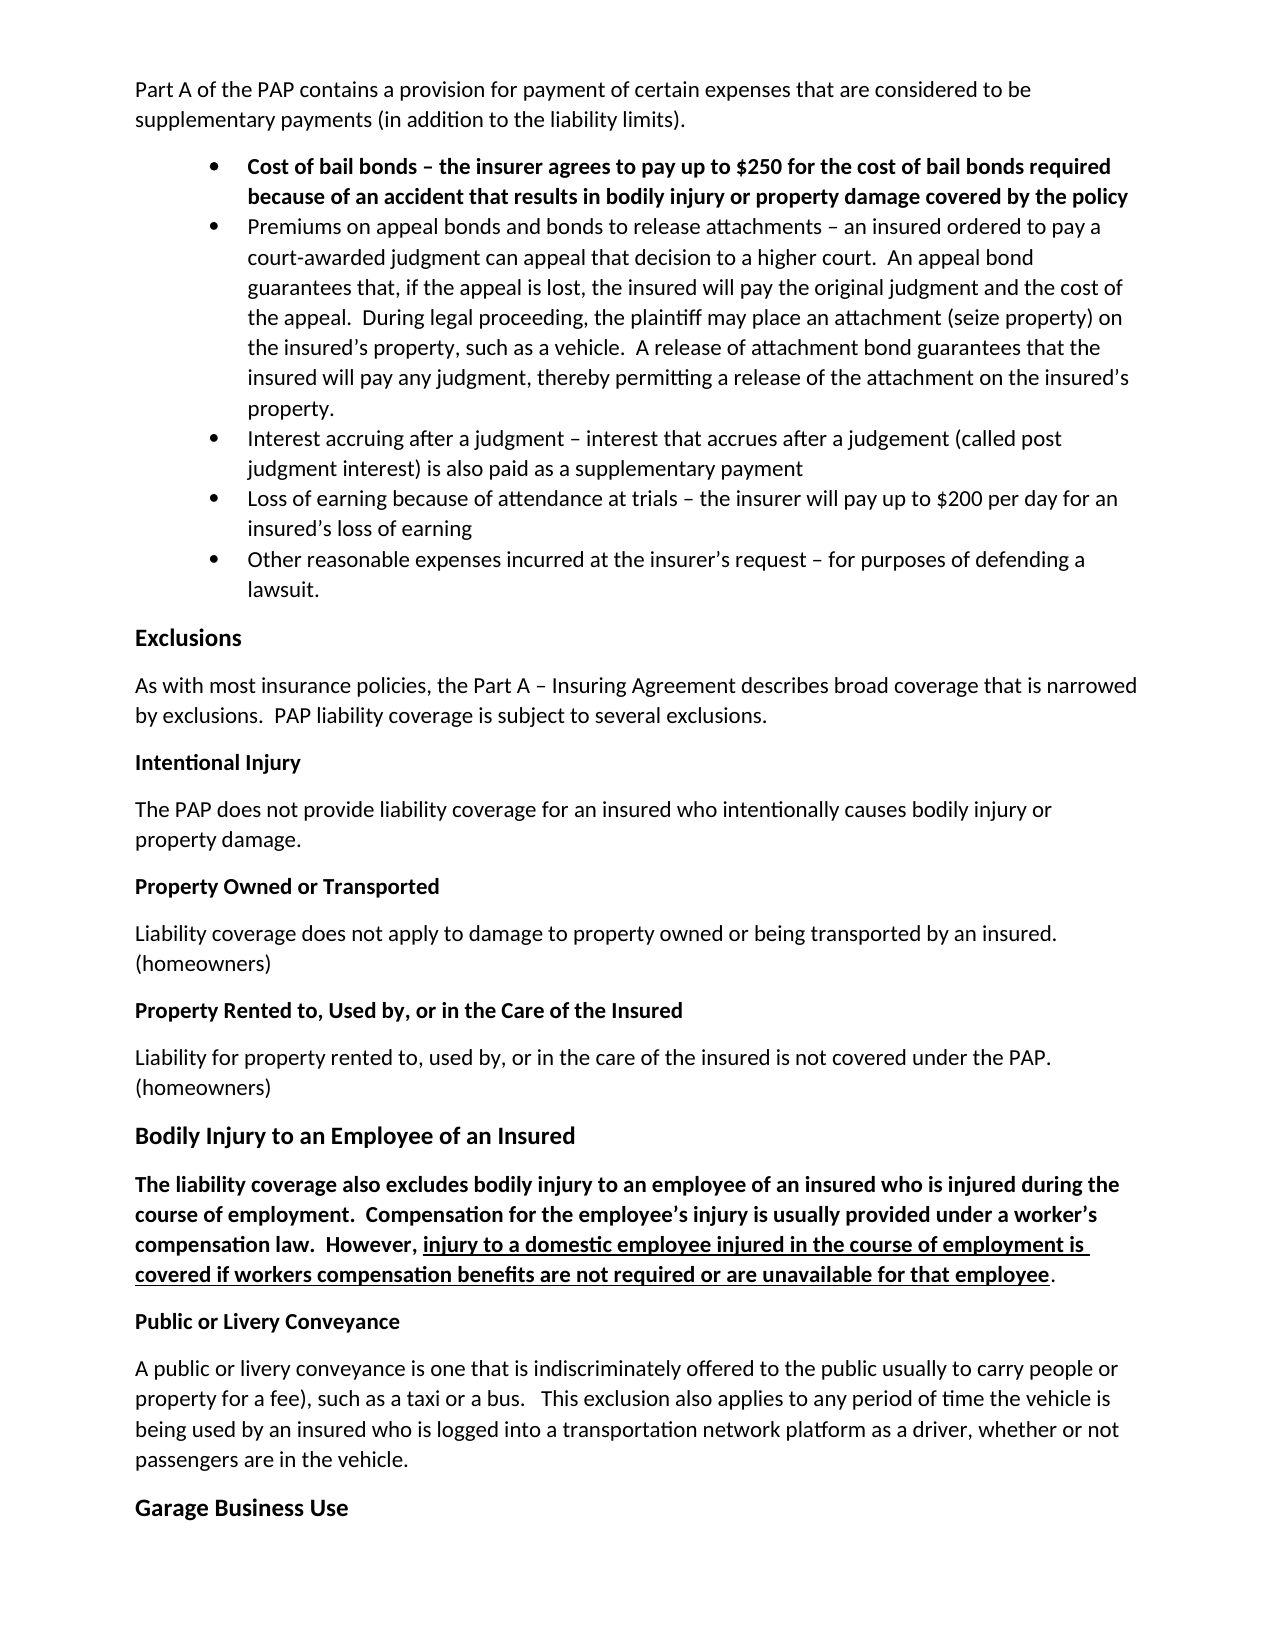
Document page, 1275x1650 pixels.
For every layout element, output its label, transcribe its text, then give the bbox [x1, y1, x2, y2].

list Loss of earning because of attendance at trials – the insurer will pay up to $200 per day for an insured’s loss of earning [210, 484, 1140, 543]
text A public or livery conveyance is one that is indiscriminately offered to the public usually to carry people or property for a fee), such as a taxi or a bus. This exclusion also applies to any period of time the vehicle is being used by an insured who is logged into a transportation network platform as a driver, whether or not passengers are in the vehicle. [135, 1354, 1140, 1473]
list Premiums on appeal bonds and bonds to release attachments – an insured ordered to pay a court-awarded judgment can appeal that decision to a higher court. An appeal bond guarantees that, if the appeal is lost, the insured will pay the original judgment and the cost of the appeal. During legal proceeding, the plaintiff may place an attachment (seize property) on the insured’s property, such as a vehicle. A release of attachment bond guarantees that the insured will pay any judgment, thereby permitting a release of the attachment on the insured’s property. [210, 212, 1140, 422]
text As with most insurance policies, the Part A – Insuring Agreement describes broad coverage that is narrowed by exclusions. PAP liability coverage is subject to several exclusions. [135, 671, 1140, 730]
list Other reasonable expenses incurred at the insurer’s request – for purposes of defending a lawsuit. [210, 545, 1140, 603]
text Property Rented to, Used by, or in the Care of the Insured [135, 996, 1140, 1024]
text Bodily Injury to an Employee of an Insured [135, 1120, 1140, 1151]
text Part A of the PAP contains a provision for payment of certain expenses that are considered to be supplementary payments (in addition to the liability limits). [135, 75, 1140, 133]
text Exclusions [135, 622, 1140, 652]
text The liability coverage also excludes bodily injury to an employee of an insured who is injured during the course of employment. Compensation for the employee’s injury is usually provided under a worker’s compensation law. However, injury to a domestic employee injured in the course of employment is covered if workers compensation benefits are not required or are unavailable for that employee. [135, 1170, 1140, 1289]
list Interest accruing after a judgment – interest that accrues after a judgement (called post judgment interest) is also paid as a supplementary payment [210, 424, 1140, 482]
list Cost of bail bonds – the insurer agrees to pay up to $250 for the cost of bail bonds required because of an accident that results in bodily injury or property damage covered by the policy [210, 152, 1140, 210]
text Liability coverage does not apply to damage to property owned or being transported by an insured. (homeowners) [135, 919, 1140, 978]
text Public or Livery Conveyance [135, 1307, 1140, 1336]
text Property Owned or Transported [135, 872, 1140, 901]
text Intentional Injury [135, 748, 1140, 777]
text Garage Business Use [135, 1492, 1140, 1522]
text The PAP does not provide liability coverage for an insured who intentionally causes bodily injury or property damage. [135, 795, 1140, 854]
text Liability for property rented to, used by, or in the care of the insured is not covered under the PAP. (homeowners) [135, 1043, 1140, 1102]
